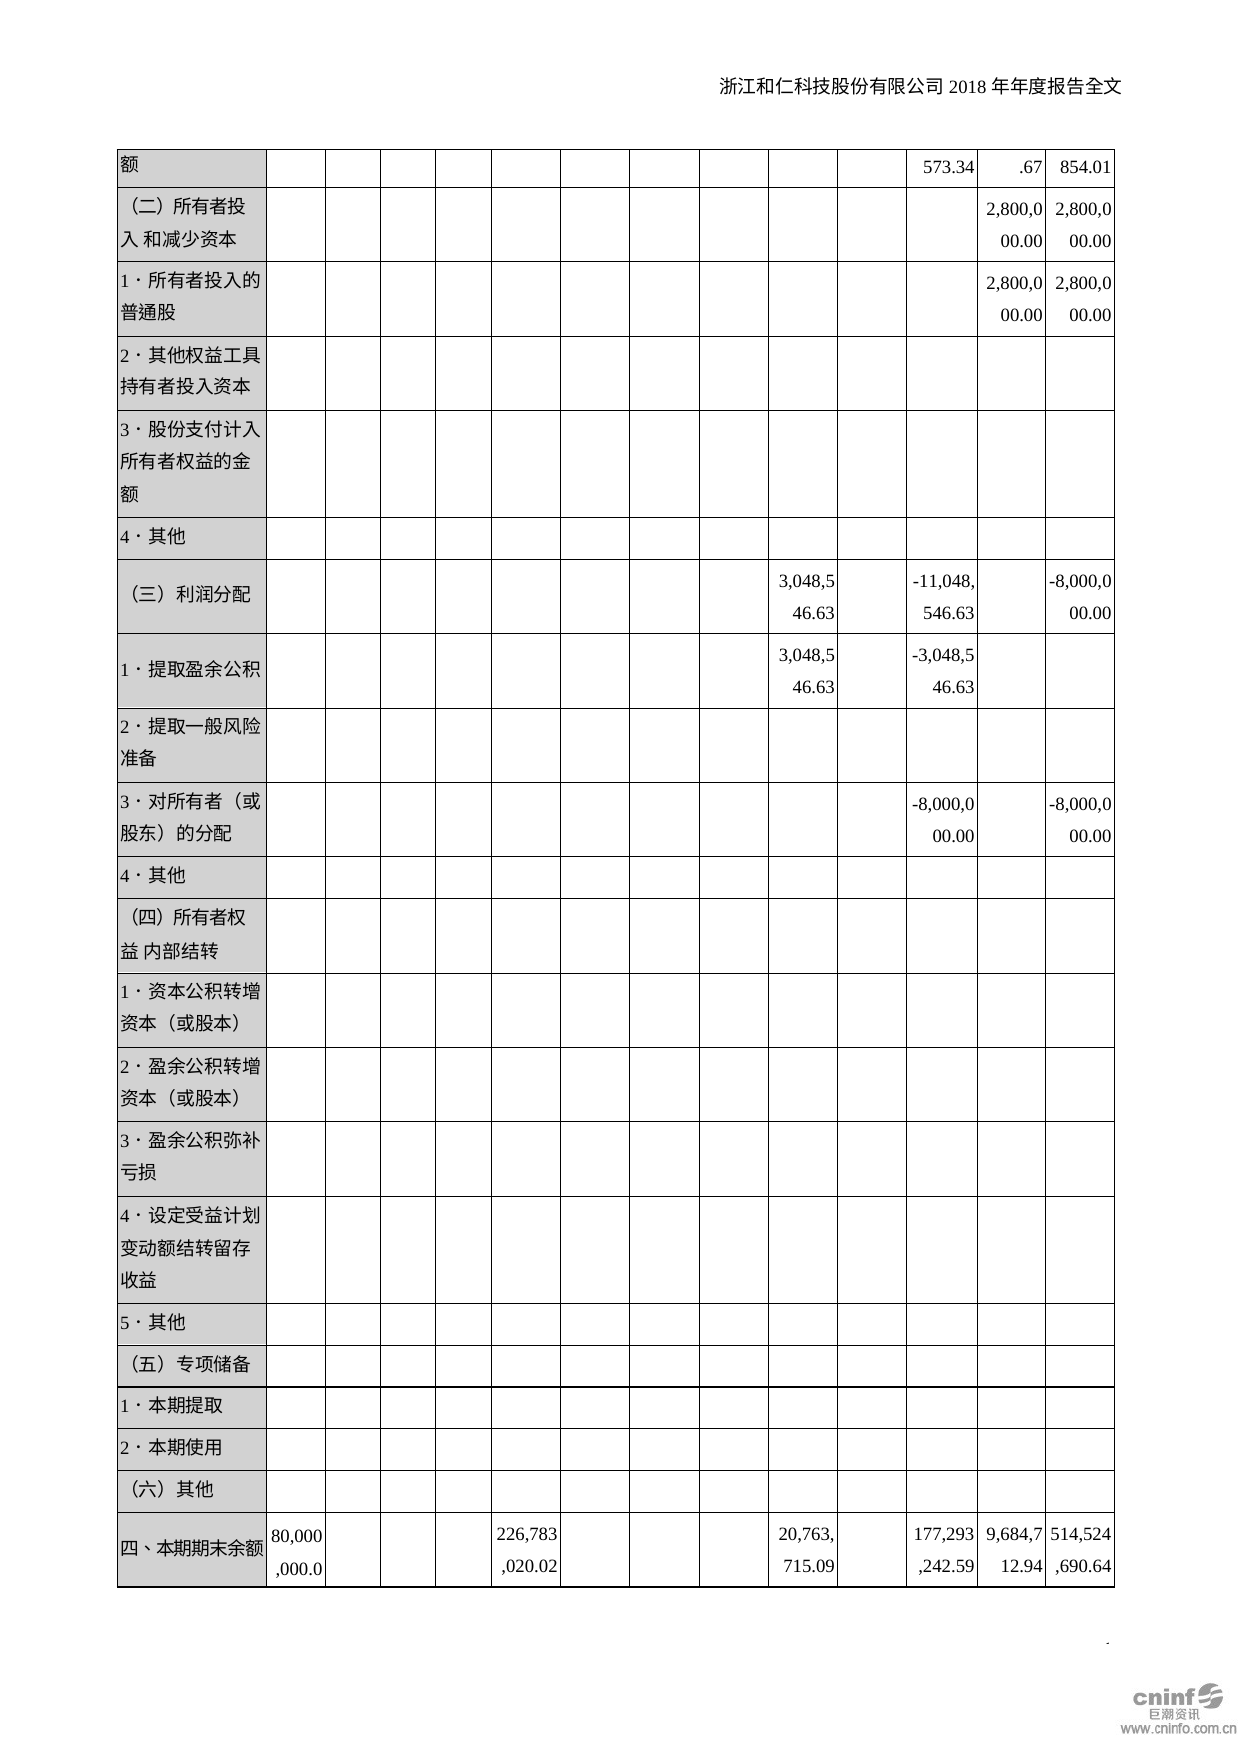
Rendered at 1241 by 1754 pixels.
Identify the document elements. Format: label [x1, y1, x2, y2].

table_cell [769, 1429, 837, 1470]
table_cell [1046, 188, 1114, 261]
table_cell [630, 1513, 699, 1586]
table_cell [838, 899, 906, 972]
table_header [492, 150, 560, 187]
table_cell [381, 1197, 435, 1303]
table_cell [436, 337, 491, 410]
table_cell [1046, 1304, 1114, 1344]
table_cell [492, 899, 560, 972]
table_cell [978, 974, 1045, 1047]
picture [1115, 1680, 1240, 1737]
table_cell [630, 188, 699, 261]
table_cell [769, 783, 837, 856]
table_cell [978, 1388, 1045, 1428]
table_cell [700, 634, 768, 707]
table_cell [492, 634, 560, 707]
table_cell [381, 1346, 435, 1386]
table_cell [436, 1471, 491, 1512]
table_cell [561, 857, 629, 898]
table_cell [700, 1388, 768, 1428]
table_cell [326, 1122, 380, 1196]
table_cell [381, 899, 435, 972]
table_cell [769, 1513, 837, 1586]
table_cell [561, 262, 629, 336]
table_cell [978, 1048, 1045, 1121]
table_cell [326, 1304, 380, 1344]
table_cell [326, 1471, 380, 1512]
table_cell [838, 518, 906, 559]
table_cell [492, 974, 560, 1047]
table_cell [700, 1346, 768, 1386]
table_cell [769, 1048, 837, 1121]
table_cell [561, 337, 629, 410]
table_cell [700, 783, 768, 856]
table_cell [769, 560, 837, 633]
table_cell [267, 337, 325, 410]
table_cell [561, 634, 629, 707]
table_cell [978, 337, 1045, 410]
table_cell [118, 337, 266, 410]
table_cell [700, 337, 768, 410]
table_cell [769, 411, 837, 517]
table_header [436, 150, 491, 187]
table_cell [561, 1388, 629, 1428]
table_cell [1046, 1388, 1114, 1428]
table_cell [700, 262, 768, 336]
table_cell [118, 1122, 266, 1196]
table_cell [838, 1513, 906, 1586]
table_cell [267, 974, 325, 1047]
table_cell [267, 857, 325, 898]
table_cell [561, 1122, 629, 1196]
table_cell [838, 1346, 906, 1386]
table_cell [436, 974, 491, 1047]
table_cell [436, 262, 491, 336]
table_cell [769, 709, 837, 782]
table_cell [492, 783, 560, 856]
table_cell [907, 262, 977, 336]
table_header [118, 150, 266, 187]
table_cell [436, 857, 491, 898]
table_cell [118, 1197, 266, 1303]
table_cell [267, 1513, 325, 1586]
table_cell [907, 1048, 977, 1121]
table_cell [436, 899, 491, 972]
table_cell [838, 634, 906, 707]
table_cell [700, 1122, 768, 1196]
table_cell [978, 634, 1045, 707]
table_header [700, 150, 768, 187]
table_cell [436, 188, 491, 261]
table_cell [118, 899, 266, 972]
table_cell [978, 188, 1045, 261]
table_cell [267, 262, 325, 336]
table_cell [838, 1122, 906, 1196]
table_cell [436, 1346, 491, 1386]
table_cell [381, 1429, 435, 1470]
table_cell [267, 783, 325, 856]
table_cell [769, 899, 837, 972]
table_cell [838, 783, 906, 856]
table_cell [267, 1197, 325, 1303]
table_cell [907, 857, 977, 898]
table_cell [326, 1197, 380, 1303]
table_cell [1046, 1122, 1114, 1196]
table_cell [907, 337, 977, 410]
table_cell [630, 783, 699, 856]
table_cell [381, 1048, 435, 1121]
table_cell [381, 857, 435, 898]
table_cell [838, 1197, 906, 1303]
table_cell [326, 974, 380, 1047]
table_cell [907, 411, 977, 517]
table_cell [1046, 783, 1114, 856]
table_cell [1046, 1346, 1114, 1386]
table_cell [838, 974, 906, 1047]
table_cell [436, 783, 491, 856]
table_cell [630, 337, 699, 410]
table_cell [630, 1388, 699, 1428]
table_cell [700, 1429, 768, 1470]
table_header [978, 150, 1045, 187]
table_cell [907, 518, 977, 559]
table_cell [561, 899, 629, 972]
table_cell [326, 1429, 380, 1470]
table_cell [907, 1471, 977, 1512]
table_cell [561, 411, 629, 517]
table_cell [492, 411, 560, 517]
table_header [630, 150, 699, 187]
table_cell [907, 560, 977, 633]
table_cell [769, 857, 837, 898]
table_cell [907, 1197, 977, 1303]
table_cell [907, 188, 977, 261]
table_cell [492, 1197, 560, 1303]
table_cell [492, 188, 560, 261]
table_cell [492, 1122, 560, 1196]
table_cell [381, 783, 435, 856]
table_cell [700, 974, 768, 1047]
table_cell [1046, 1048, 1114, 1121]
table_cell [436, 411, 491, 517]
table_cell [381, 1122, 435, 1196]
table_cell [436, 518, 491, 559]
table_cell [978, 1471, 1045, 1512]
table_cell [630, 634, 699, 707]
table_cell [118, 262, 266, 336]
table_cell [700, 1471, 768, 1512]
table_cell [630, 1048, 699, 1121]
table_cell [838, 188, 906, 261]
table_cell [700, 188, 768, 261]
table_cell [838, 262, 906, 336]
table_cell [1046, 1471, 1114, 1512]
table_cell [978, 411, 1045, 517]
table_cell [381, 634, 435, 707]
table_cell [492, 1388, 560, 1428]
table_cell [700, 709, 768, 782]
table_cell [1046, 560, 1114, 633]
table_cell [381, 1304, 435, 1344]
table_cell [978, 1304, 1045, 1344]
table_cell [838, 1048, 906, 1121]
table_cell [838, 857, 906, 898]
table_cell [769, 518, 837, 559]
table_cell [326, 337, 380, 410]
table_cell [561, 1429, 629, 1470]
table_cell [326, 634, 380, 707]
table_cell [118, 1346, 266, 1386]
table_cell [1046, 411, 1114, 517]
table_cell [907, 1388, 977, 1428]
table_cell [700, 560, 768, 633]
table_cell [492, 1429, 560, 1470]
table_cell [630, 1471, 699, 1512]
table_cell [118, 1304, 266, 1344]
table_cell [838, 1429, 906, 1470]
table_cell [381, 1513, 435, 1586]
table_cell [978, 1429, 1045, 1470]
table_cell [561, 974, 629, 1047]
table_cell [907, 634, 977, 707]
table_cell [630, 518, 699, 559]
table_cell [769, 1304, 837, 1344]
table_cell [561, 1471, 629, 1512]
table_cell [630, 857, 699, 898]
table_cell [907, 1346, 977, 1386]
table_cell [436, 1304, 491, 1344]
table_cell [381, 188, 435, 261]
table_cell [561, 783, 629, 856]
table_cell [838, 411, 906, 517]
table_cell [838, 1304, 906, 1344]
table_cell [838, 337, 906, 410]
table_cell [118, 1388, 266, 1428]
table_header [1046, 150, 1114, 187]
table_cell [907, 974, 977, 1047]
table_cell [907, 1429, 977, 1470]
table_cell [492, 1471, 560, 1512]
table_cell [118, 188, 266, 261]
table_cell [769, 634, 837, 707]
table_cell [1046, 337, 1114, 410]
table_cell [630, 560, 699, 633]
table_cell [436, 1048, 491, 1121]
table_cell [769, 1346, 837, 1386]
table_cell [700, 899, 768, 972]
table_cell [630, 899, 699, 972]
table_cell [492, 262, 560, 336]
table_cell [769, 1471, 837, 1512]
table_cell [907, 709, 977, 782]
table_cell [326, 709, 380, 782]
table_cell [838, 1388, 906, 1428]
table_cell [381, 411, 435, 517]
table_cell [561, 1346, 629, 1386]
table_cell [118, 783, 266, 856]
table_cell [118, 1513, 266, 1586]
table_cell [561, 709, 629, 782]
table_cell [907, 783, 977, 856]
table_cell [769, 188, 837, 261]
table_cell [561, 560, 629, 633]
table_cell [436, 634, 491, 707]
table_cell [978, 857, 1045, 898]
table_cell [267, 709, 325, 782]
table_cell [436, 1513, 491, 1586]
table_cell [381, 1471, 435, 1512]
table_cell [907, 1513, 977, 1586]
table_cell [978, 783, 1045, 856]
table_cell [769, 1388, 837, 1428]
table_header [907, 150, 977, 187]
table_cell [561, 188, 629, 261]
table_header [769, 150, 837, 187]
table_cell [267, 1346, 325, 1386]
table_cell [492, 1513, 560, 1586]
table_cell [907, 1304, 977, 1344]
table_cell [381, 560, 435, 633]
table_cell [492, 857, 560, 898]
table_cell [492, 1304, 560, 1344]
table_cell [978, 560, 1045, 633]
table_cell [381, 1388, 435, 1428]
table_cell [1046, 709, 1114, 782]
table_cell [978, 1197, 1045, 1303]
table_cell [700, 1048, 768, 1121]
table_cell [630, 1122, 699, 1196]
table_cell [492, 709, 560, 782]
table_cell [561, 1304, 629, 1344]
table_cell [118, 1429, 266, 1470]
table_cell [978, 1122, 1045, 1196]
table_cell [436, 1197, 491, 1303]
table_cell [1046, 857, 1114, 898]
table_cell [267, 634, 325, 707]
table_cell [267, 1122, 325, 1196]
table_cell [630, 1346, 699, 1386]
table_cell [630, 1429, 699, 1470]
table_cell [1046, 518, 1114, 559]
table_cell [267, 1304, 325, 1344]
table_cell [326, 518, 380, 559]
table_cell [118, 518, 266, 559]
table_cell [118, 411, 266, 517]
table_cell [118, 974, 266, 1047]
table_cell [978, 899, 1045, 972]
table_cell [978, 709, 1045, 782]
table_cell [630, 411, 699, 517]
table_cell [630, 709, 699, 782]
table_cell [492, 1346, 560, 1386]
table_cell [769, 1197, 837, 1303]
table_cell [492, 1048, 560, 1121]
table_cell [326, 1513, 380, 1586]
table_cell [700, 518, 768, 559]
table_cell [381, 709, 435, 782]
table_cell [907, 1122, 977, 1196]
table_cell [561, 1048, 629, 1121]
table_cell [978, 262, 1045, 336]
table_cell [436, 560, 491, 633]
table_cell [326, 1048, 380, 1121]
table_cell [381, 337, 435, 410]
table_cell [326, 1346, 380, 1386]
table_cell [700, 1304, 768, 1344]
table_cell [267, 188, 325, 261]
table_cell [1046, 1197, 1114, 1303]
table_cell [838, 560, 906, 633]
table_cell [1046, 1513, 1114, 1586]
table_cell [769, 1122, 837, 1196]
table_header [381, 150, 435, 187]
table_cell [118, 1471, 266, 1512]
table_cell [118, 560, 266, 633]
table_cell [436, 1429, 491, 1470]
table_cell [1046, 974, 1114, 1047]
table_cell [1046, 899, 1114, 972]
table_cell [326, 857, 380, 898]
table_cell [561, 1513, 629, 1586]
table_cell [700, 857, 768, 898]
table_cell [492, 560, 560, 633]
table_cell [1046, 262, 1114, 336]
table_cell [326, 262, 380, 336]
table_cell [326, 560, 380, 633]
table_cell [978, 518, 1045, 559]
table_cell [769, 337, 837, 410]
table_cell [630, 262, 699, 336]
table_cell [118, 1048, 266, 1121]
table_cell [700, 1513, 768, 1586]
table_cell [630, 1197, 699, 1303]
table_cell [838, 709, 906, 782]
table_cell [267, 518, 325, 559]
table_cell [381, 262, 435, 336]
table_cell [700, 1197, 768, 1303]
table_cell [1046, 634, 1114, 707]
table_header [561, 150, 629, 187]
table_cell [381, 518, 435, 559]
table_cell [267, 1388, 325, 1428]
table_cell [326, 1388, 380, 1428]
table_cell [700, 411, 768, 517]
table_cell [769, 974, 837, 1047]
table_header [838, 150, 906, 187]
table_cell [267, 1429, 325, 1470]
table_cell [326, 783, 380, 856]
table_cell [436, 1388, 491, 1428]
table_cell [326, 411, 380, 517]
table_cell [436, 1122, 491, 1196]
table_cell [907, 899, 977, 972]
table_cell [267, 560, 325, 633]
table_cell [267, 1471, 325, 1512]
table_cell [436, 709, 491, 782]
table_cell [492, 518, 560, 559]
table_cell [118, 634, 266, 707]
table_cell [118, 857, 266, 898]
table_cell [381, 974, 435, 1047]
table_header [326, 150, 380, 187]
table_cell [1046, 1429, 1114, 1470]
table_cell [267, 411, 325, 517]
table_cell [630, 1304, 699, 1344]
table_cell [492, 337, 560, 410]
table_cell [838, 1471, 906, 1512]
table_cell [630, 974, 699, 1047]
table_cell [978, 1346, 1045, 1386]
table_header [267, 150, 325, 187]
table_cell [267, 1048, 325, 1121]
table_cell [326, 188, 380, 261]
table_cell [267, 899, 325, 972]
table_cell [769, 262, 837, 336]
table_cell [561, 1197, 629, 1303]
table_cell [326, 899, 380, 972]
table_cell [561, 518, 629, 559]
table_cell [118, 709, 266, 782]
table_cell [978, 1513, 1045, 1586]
